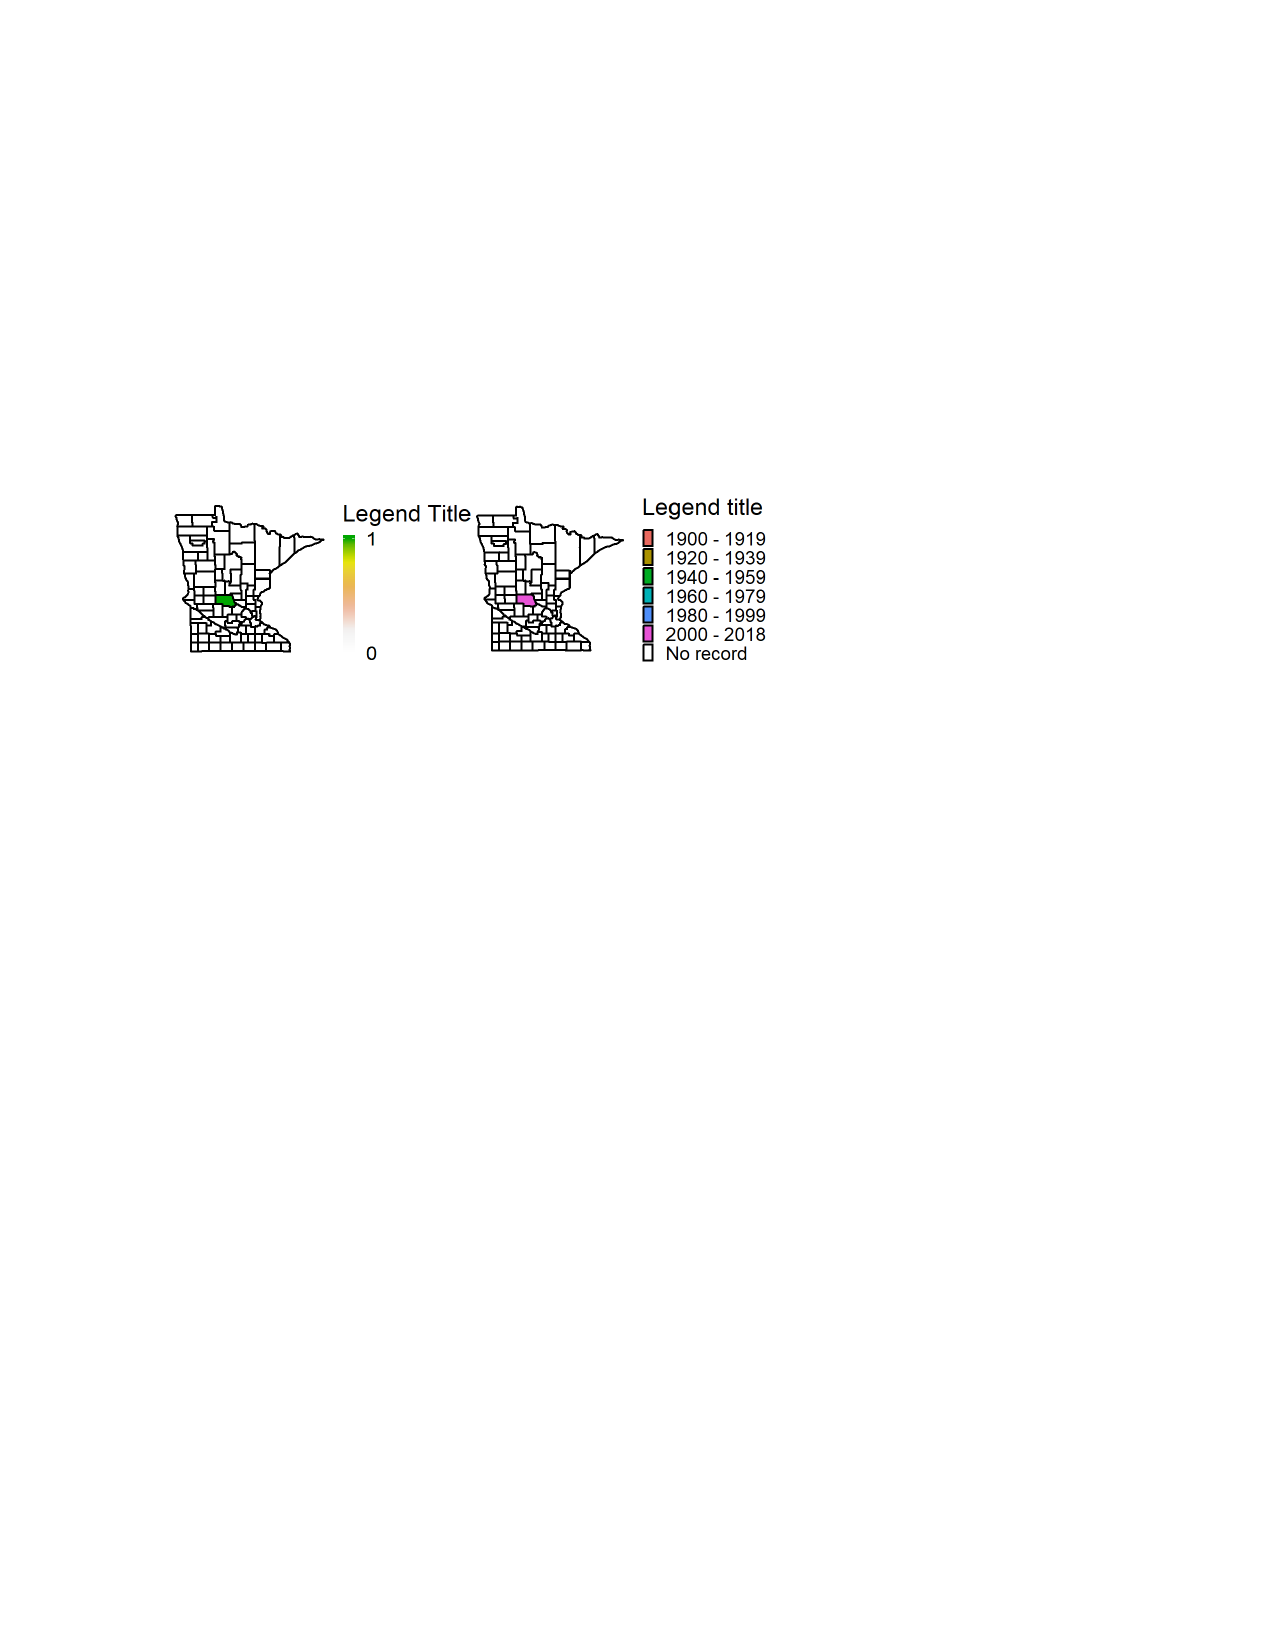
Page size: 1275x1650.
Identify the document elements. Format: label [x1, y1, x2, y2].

picture [168, 150, 771, 1008]
